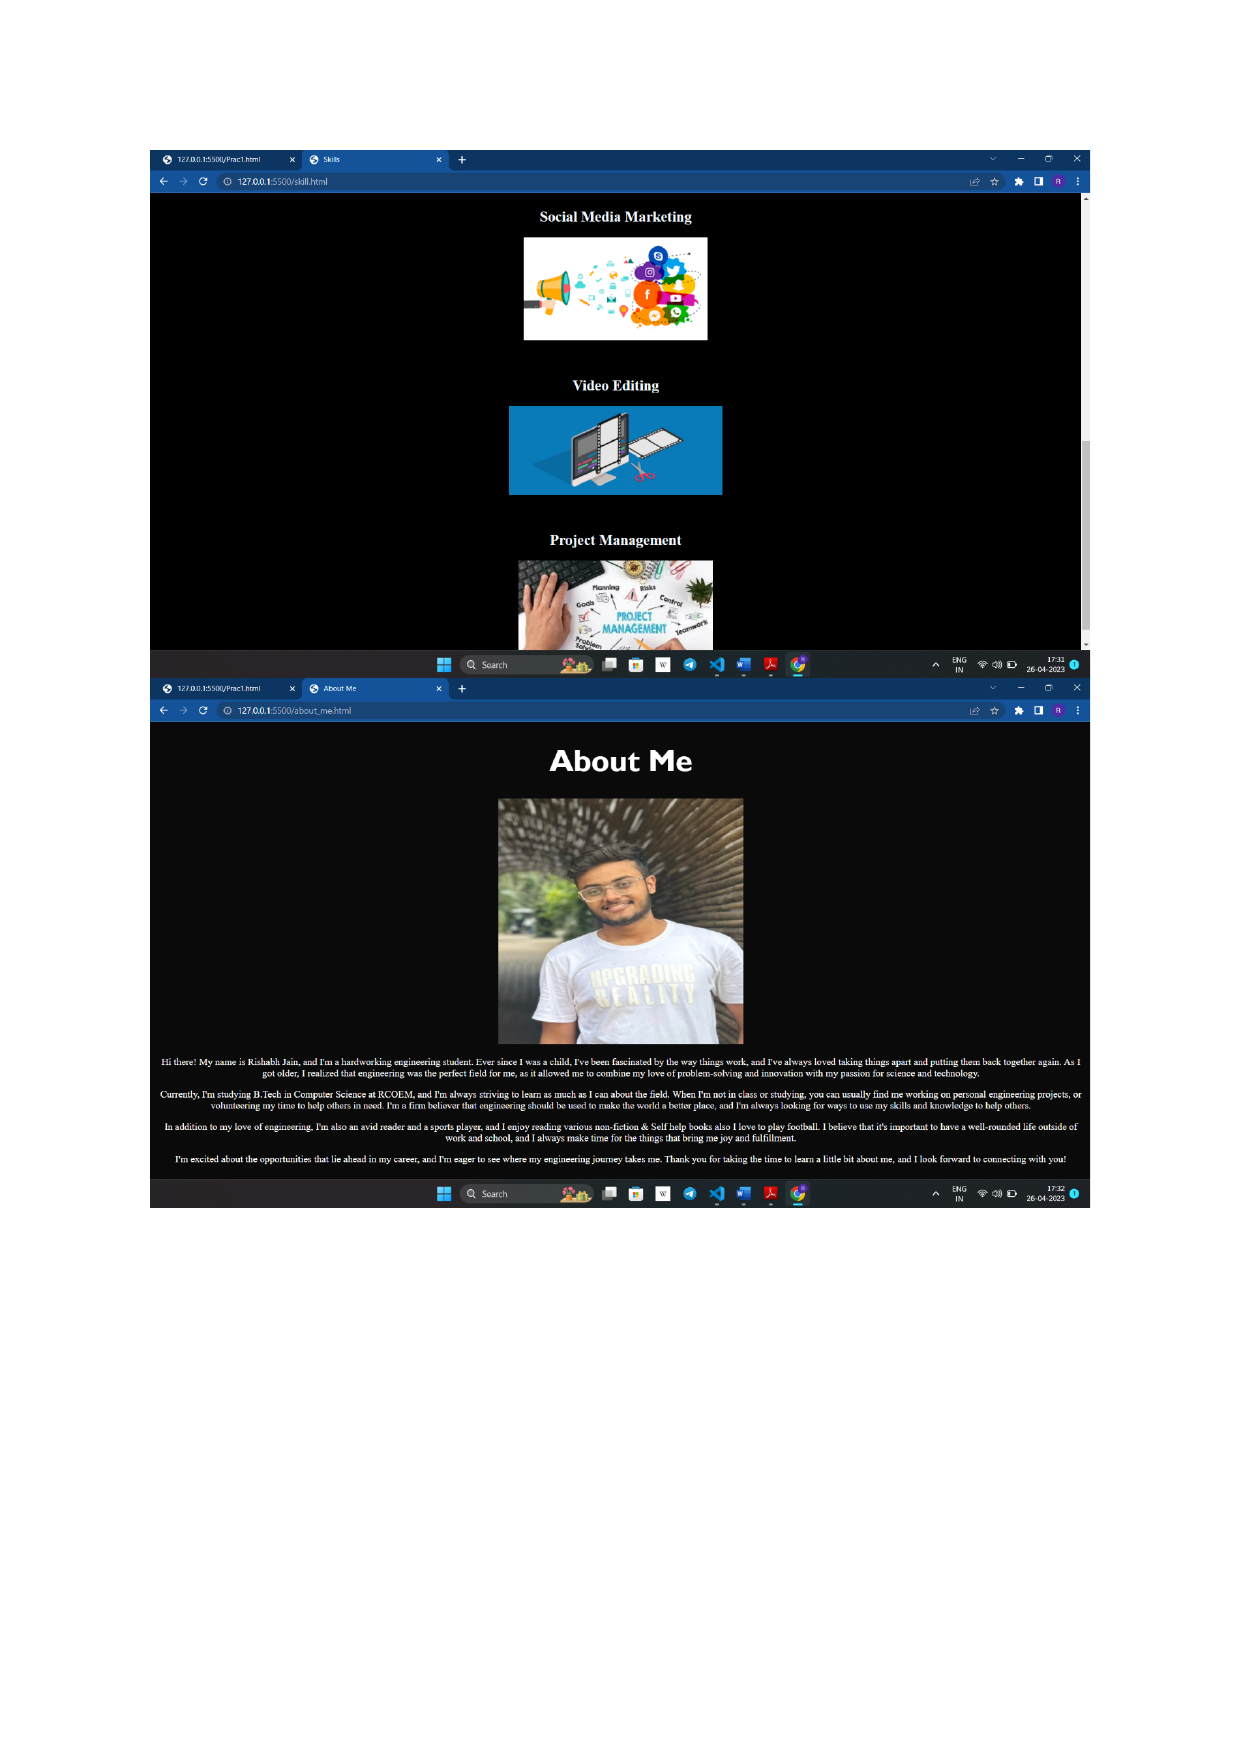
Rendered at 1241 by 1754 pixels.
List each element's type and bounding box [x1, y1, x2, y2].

picture [150, 150, 1091, 1208]
